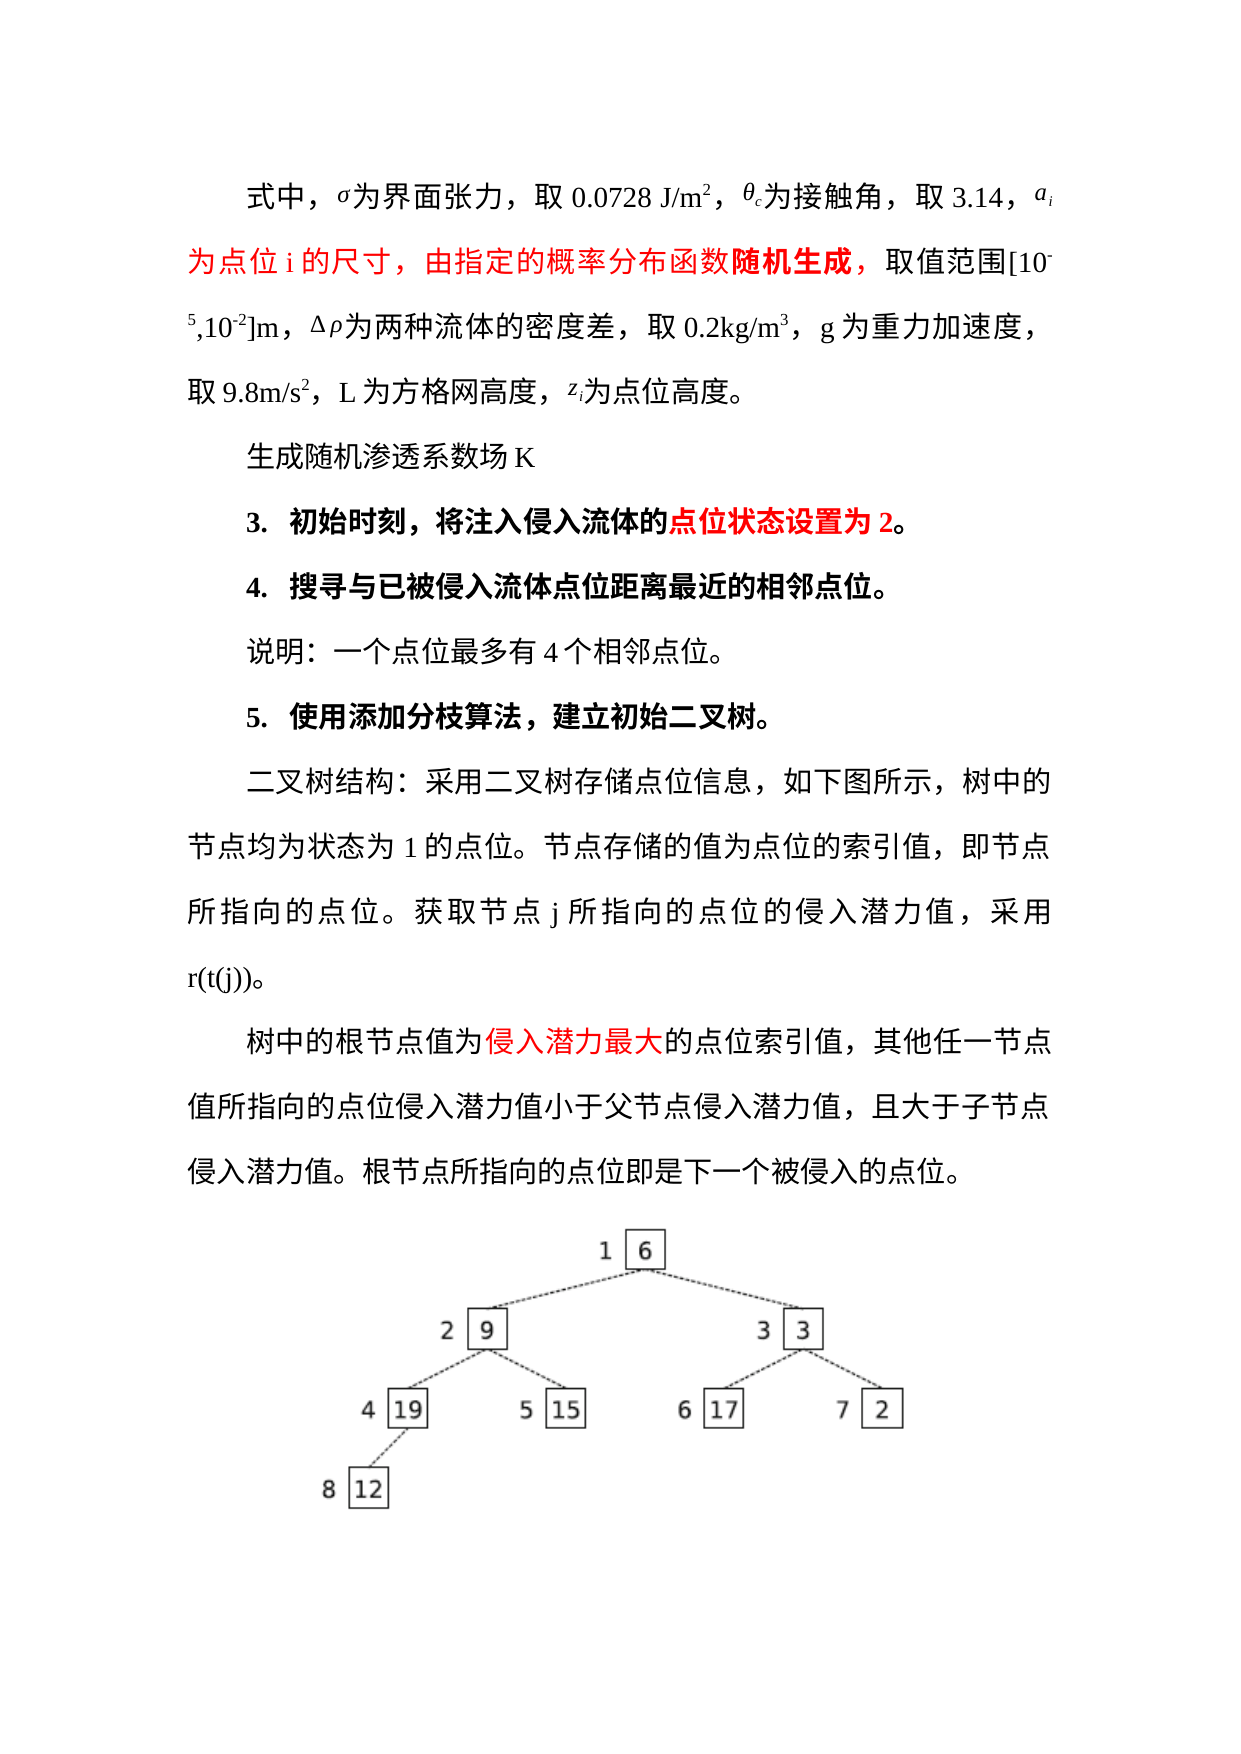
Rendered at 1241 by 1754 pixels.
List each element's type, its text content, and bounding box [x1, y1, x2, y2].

text 二叉树结构：采用二叉树存储点位信息，如下图所示，树中的节点均为状态为1的点位。节点存储的值为点位的索引值，即节点所指向的点位。获取节点j所指向的点位的侵入潜力值，采用r(t(j))。 [187, 747, 1053, 1007]
list 初始时刻，将注入侵入流体的点位状态设置为2。 [246, 487, 1053, 552]
list 式中，为界面张力，取0.0728 J/m2，为接触角，取3.14，为点位i的尺寸，由指定的概率分布函数随机生成，取值范围[10-5,10-2]m，为两种流体的密度差，取0.2kg/m3，g为重力加速度，取9.8m/s2，L为方格网高度，为点位高度。 [187, 162, 1053, 422]
text 说明：一个点位最多有4个相邻点位。 [187, 617, 1053, 682]
list 搜寻与已被侵入流体点位距离最近的相邻点位。 [246, 552, 1053, 617]
picture [294, 1202, 946, 1539]
list 生成随机渗透系数场K [187, 422, 1053, 487]
list 使用添加分枝算法，建立初始二叉树。 [246, 682, 1053, 747]
text 树中的根节点值为侵入潜力最大的点位索引值，其他任一节点值所指向的点位侵入潜力值小于父节点侵入潜力值，且大于子节点侵入潜力值。根节点所指向的点位即是下一个被侵入的点位。 [187, 1007, 1053, 1202]
